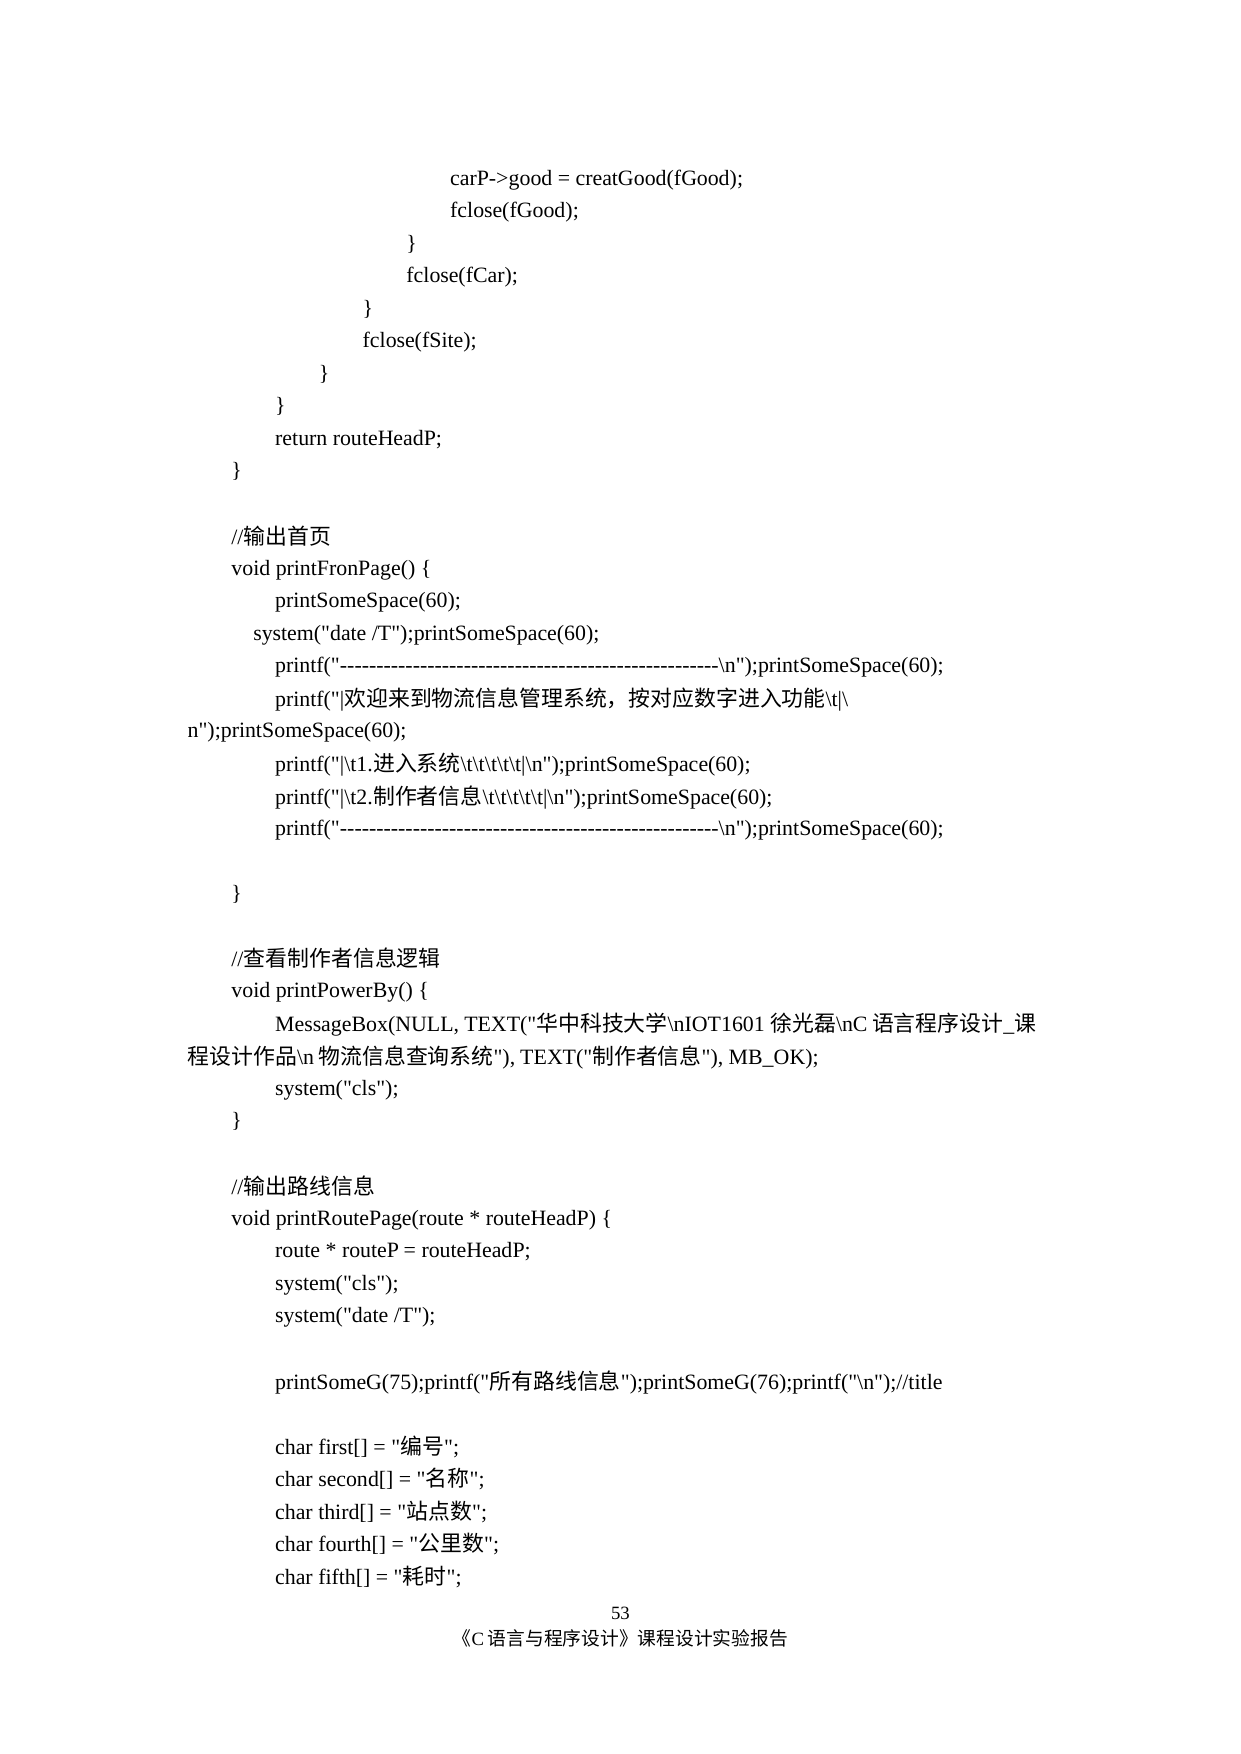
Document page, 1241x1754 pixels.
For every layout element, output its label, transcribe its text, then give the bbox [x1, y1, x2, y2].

list } [187, 226, 1053, 258]
list fclose(fSite); [187, 323, 1053, 356]
list } [187, 291, 1053, 323]
list return routeHeadP; [187, 421, 1053, 453]
list char third[] = "站点数"; [187, 1493, 1053, 1526]
list } [187, 388, 1053, 421]
list //输出路线信息 [187, 1168, 1053, 1201]
list system("date /T");printSomeSpace(60); [187, 616, 1053, 648]
list void printFronPage() { [187, 551, 1053, 583]
list printf("|\t1.进入系统\t\t\t\t\t|\n");printSomeSpace(60); [187, 746, 1053, 778]
list fclose(fGood); [187, 193, 1053, 226]
list //查看制作者信息逻辑 [187, 941, 1053, 973]
list } [187, 356, 1053, 388]
list printf("----------------------------------------------------\n");printSomeSpace(60); [187, 811, 1053, 843]
list printf("|\t2.制作者信息\t\t\t\t\t|\n");printSomeSpace(60); [187, 778, 1053, 811]
list } [187, 453, 1053, 486]
list char first[] = "编号"; [187, 1428, 1053, 1461]
list system("cls"); [187, 1071, 1053, 1103]
list void printRoutePage(route * routeHeadP) { [187, 1201, 1053, 1233]
list //输出首页 [187, 518, 1053, 551]
list route * routeP = routeHeadP; [187, 1233, 1053, 1266]
list char fourth[] = "公里数"; [187, 1526, 1053, 1558]
list char fifth[] = "耗时"; [187, 1558, 1053, 1591]
list printSomeG(75);printf("所有路线信息");printSomeG(76);printf("\n");//title [187, 1363, 1053, 1396]
list printf("----------------------------------------------------\n");printSomeSpace(60); [187, 648, 1053, 681]
list fclose(fCar); [187, 258, 1053, 291]
list MessageBox(NULL, TEXT("华中科技大学\nIOT1601 徐光磊\nC语言程序设计_课程设计作品\n物流信息查询系统"), TEXT("制作者信息"), MB_OK); [187, 1006, 1053, 1071]
list void printPowerBy() { [187, 973, 1053, 1006]
list printf("|欢迎来到物流信息管理系统，按对应数字进入功能\t|\n");printSomeSpace(60); [187, 681, 1053, 746]
list system("cls"); [187, 1266, 1053, 1298]
list char second[] = "名称"; [187, 1461, 1053, 1493]
list carP->good = creatGood(fGood); [187, 161, 1053, 193]
list } [187, 876, 1053, 908]
list system("date /T"); [187, 1298, 1053, 1331]
list } [187, 1103, 1053, 1136]
list printSomeSpace(60); [187, 583, 1053, 616]
